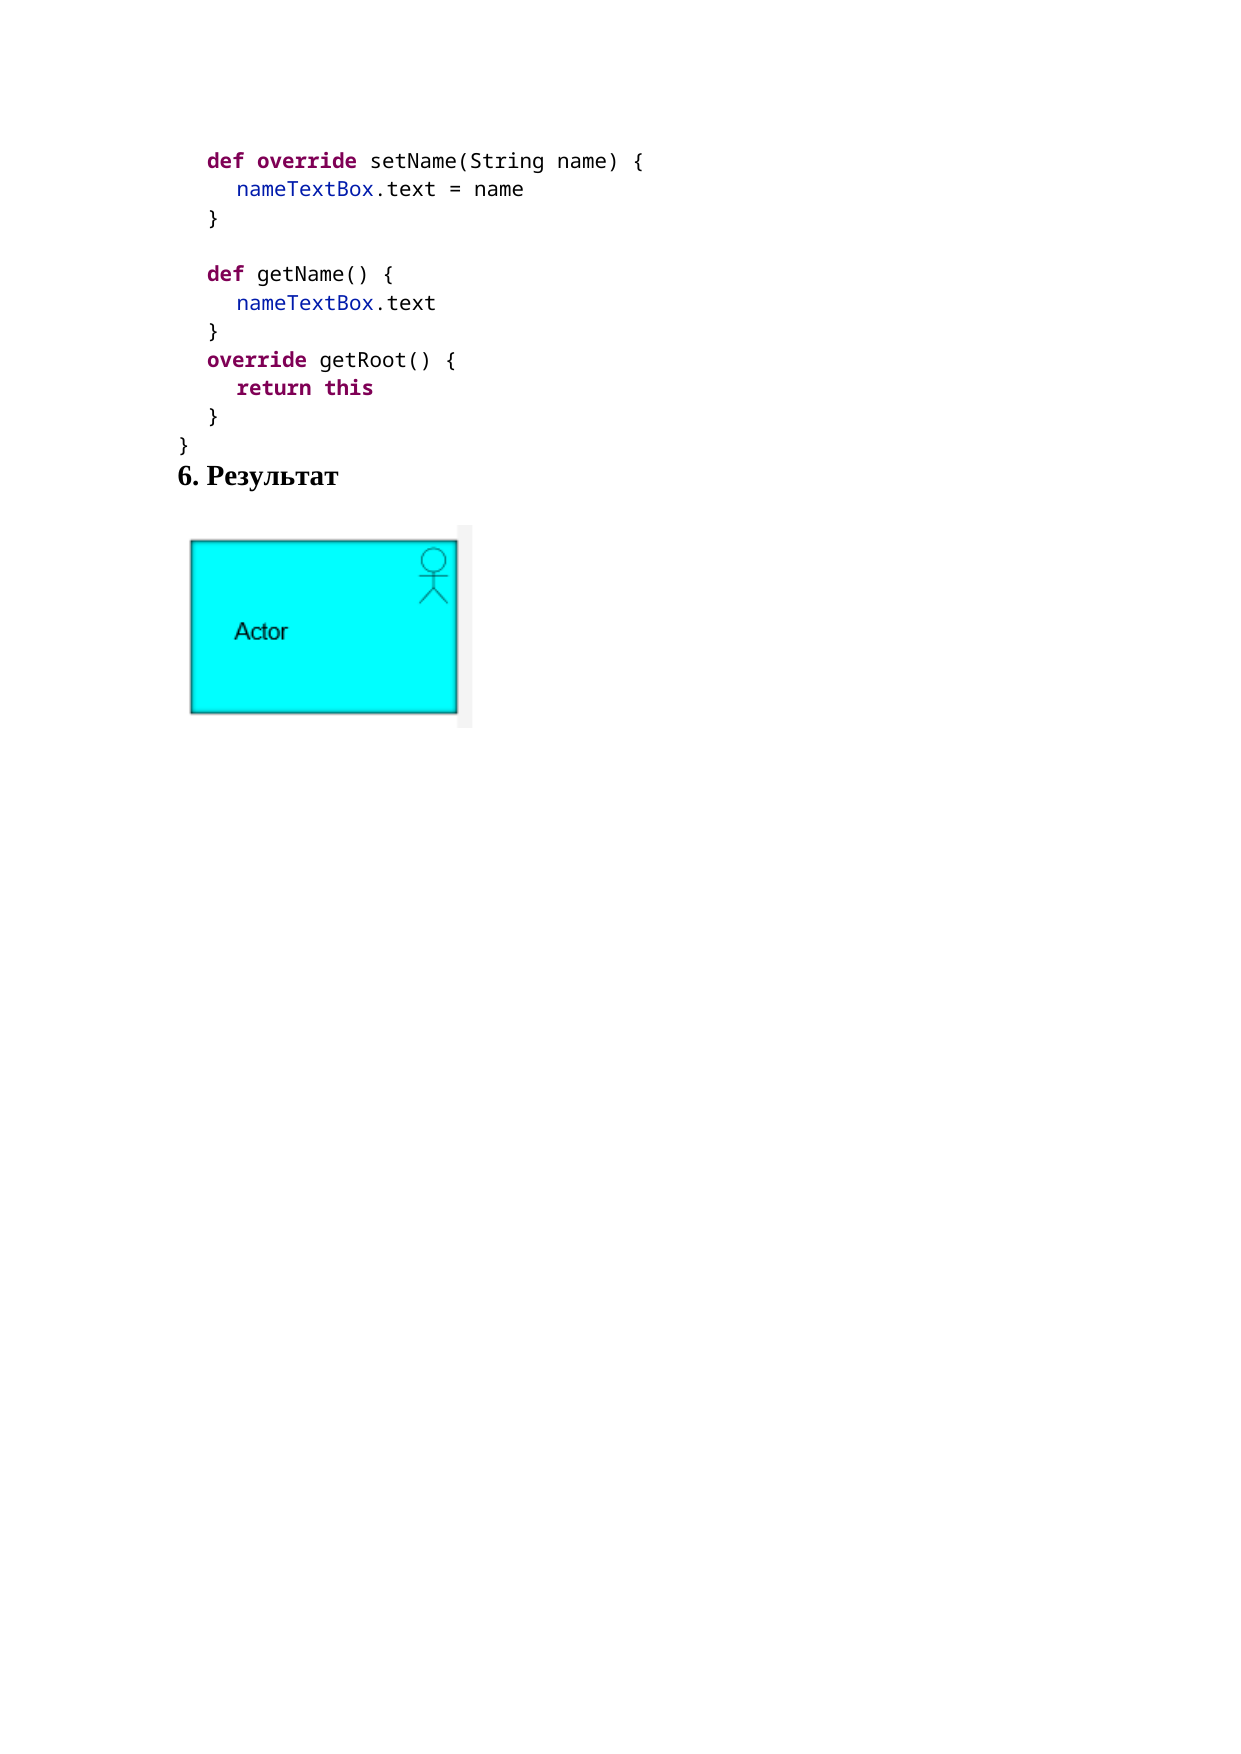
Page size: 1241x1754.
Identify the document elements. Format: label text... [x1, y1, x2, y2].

text override getRoot() { [177, 345, 1152, 373]
text def override setName(String name) { [177, 146, 1152, 174]
text 6. Результат [177, 458, 1152, 492]
text } [177, 316, 1152, 345]
text } [177, 402, 1152, 430]
text } [177, 430, 1152, 458]
text nameTextBox.text [177, 288, 1152, 316]
text nameTextBox.text = name [177, 174, 1152, 203]
picture [177, 525, 473, 728]
text return this [177, 373, 1152, 402]
text def getName() { [177, 259, 1152, 288]
text } [177, 203, 1152, 231]
